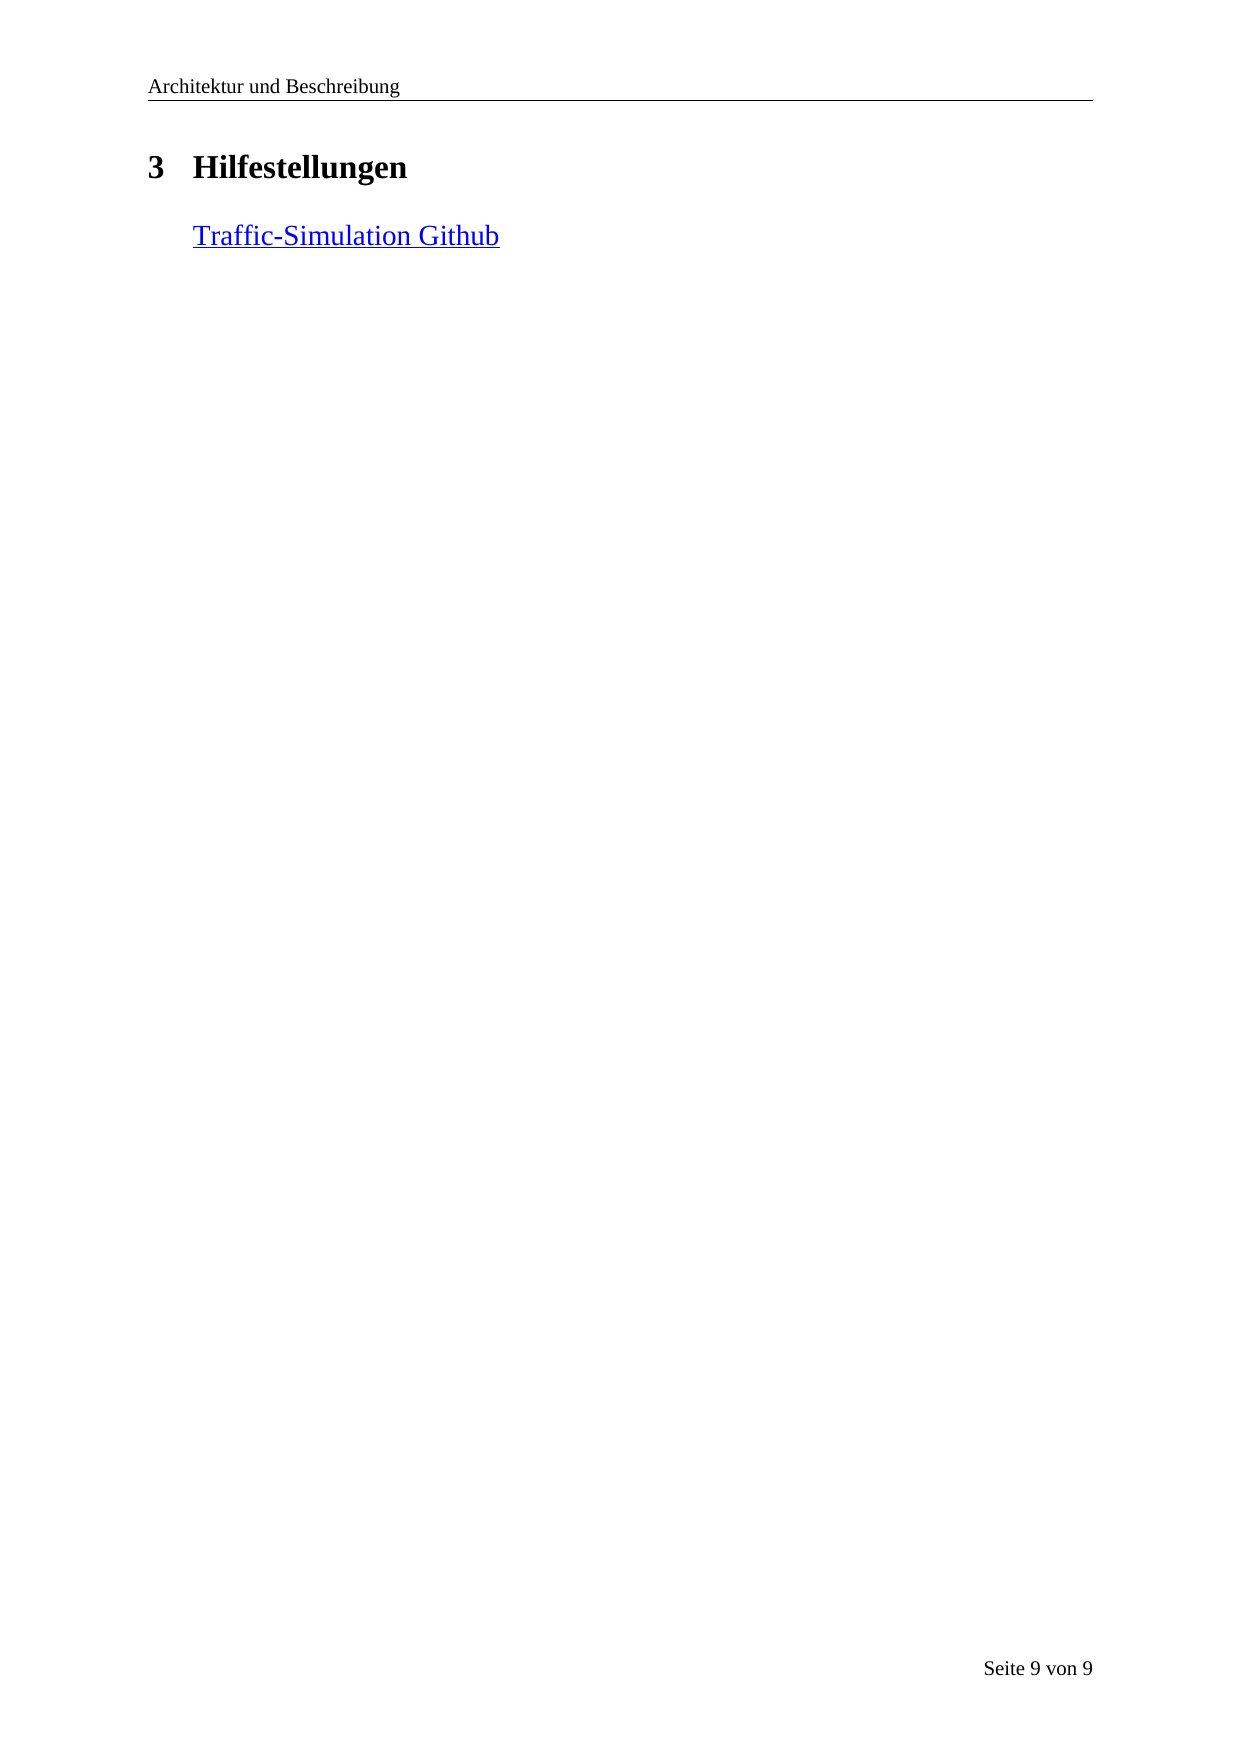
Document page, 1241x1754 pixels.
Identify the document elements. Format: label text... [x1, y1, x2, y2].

text Traffic-Simulation Github [148, 218, 1093, 251]
subtitle Hilfestellungen [148, 148, 1093, 186]
